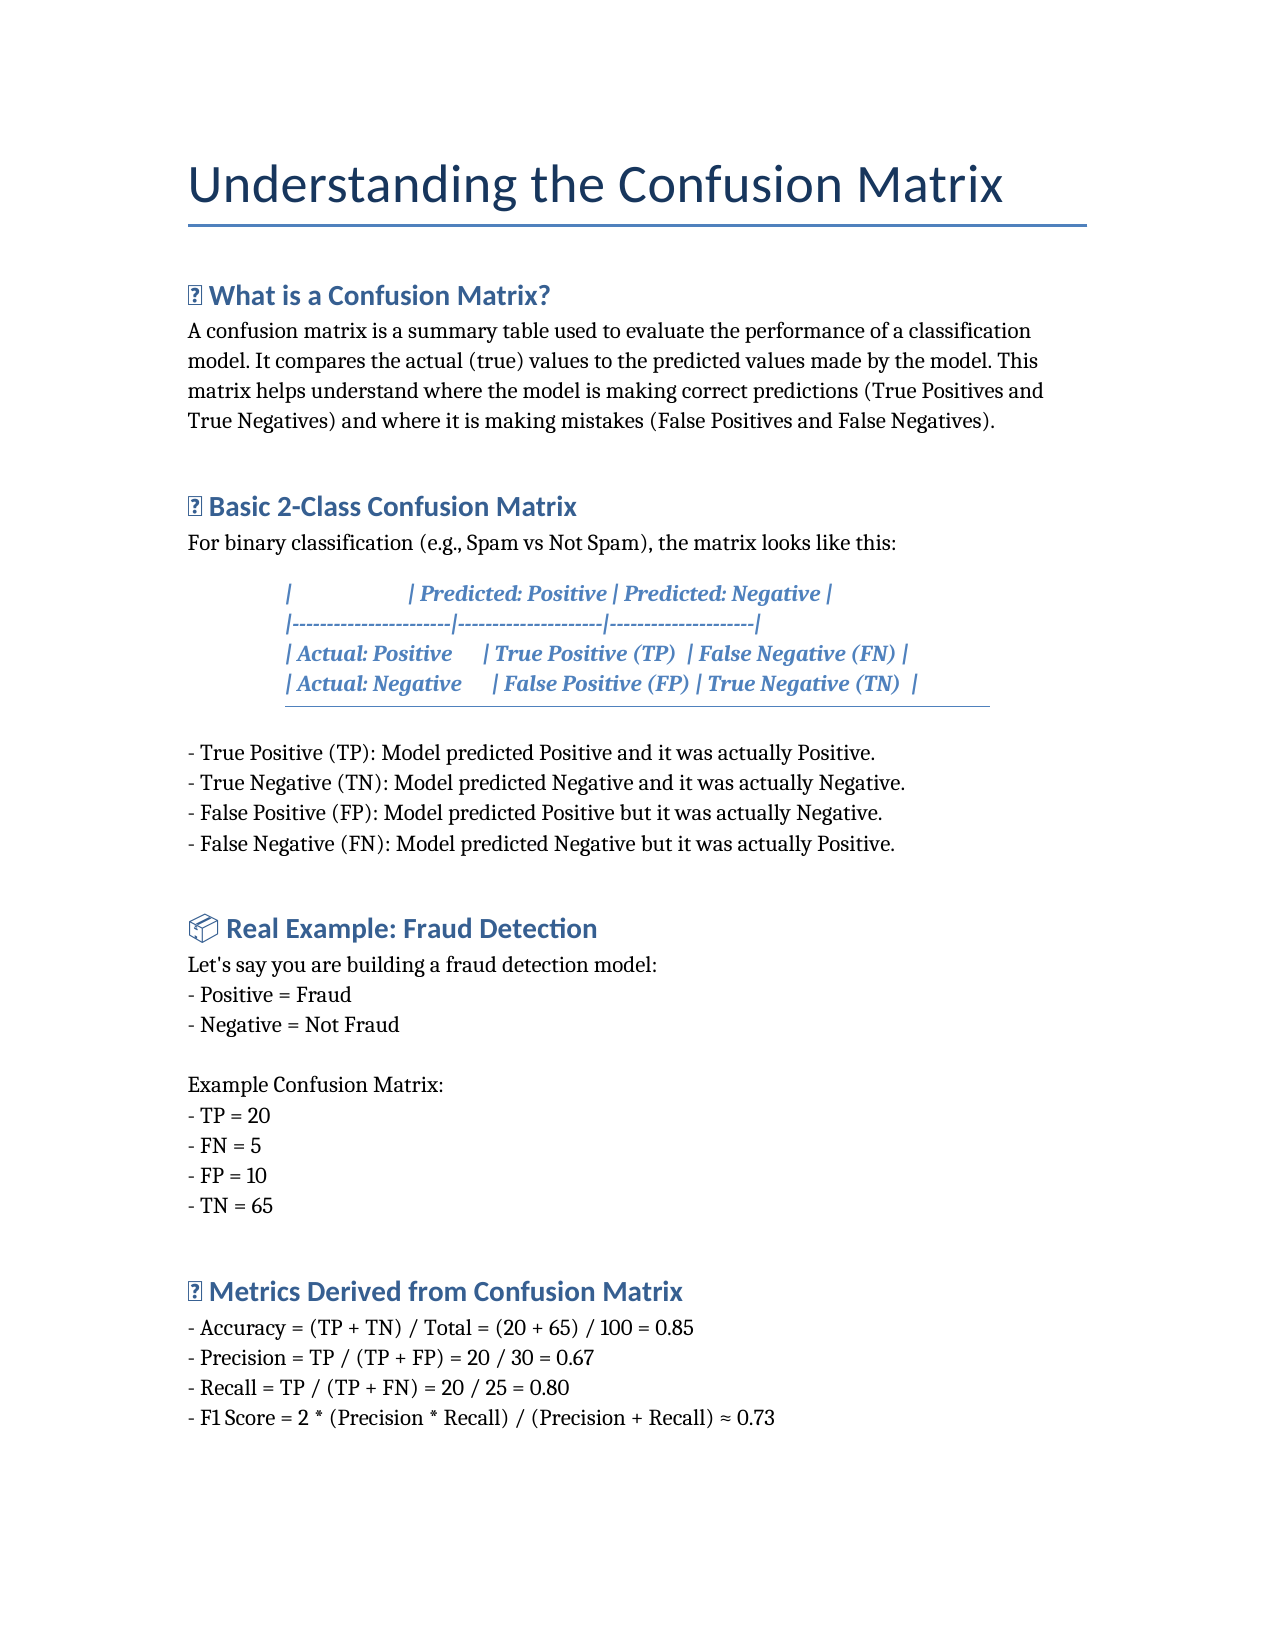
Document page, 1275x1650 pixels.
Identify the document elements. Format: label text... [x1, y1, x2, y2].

text Let's say you are building a fraud detection model: - Positive = Fraud - Negative = Not Fraud Example Confusion Matrix: - TP = 20 - FN = 5 - FP = 10 - TN = 65 [187, 951, 1087, 1219]
text | | Predicted: Positive | Predicted: Negative | |-----------------------|---------------------|---------------------| | Actual: Positive | True Positive (TP) | False Negative (FN) | | Actual: Negative | False Positive (FP) | True Negative (TN) | [285, 580, 990, 706]
subtitle 🧱 Basic 2-Class Confusion Matrix [187, 488, 1087, 524]
subtitle 🧮 Metrics Derived from Confusion Matrix [187, 1273, 1087, 1309]
subtitle 📘 What is a Confusion Matrix? [187, 277, 1087, 312]
text A confusion matrix is a summary table used to evaluate the performance of a classification model. It compares the actual (true) values to the predicted values made by the model. This matrix helps understand where the model is making correct predictions (True Positives and True Negatives) and where it is making mistakes (False Positives and False Negatives). [187, 317, 1087, 434]
title Understanding the Confusion Matrix [187, 150, 1087, 227]
text For binary classification (e.g., Spam vs Not Spam), the matrix looks like this: [187, 529, 1087, 556]
text - Accuracy = (TP + TN) / Total = (20 + 65) / 100 = 0.85 - Precision = TP / (TP + FP) = 20 / 30 = 0.67 - Recall = TP / (TP + FN) = 20 / 25 = 0.80 - F1 Score = 2 * (Precision * Recall) / (Precision + Recall) ≈ 0.73 [187, 1314, 1087, 1431]
subtitle 📦 Real Example: Fraud Detection [187, 911, 1087, 946]
text - True Positive (TP): Model predicted Positive and it was actually Positive. - True Negative (TN): Model predicted Negative and it was actually Negative. - False Positive (FP): Model predicted Positive but it was actually Negative. - False Negative (FN): Model predicted Negative but it was actually Positive. [187, 740, 1087, 857]
